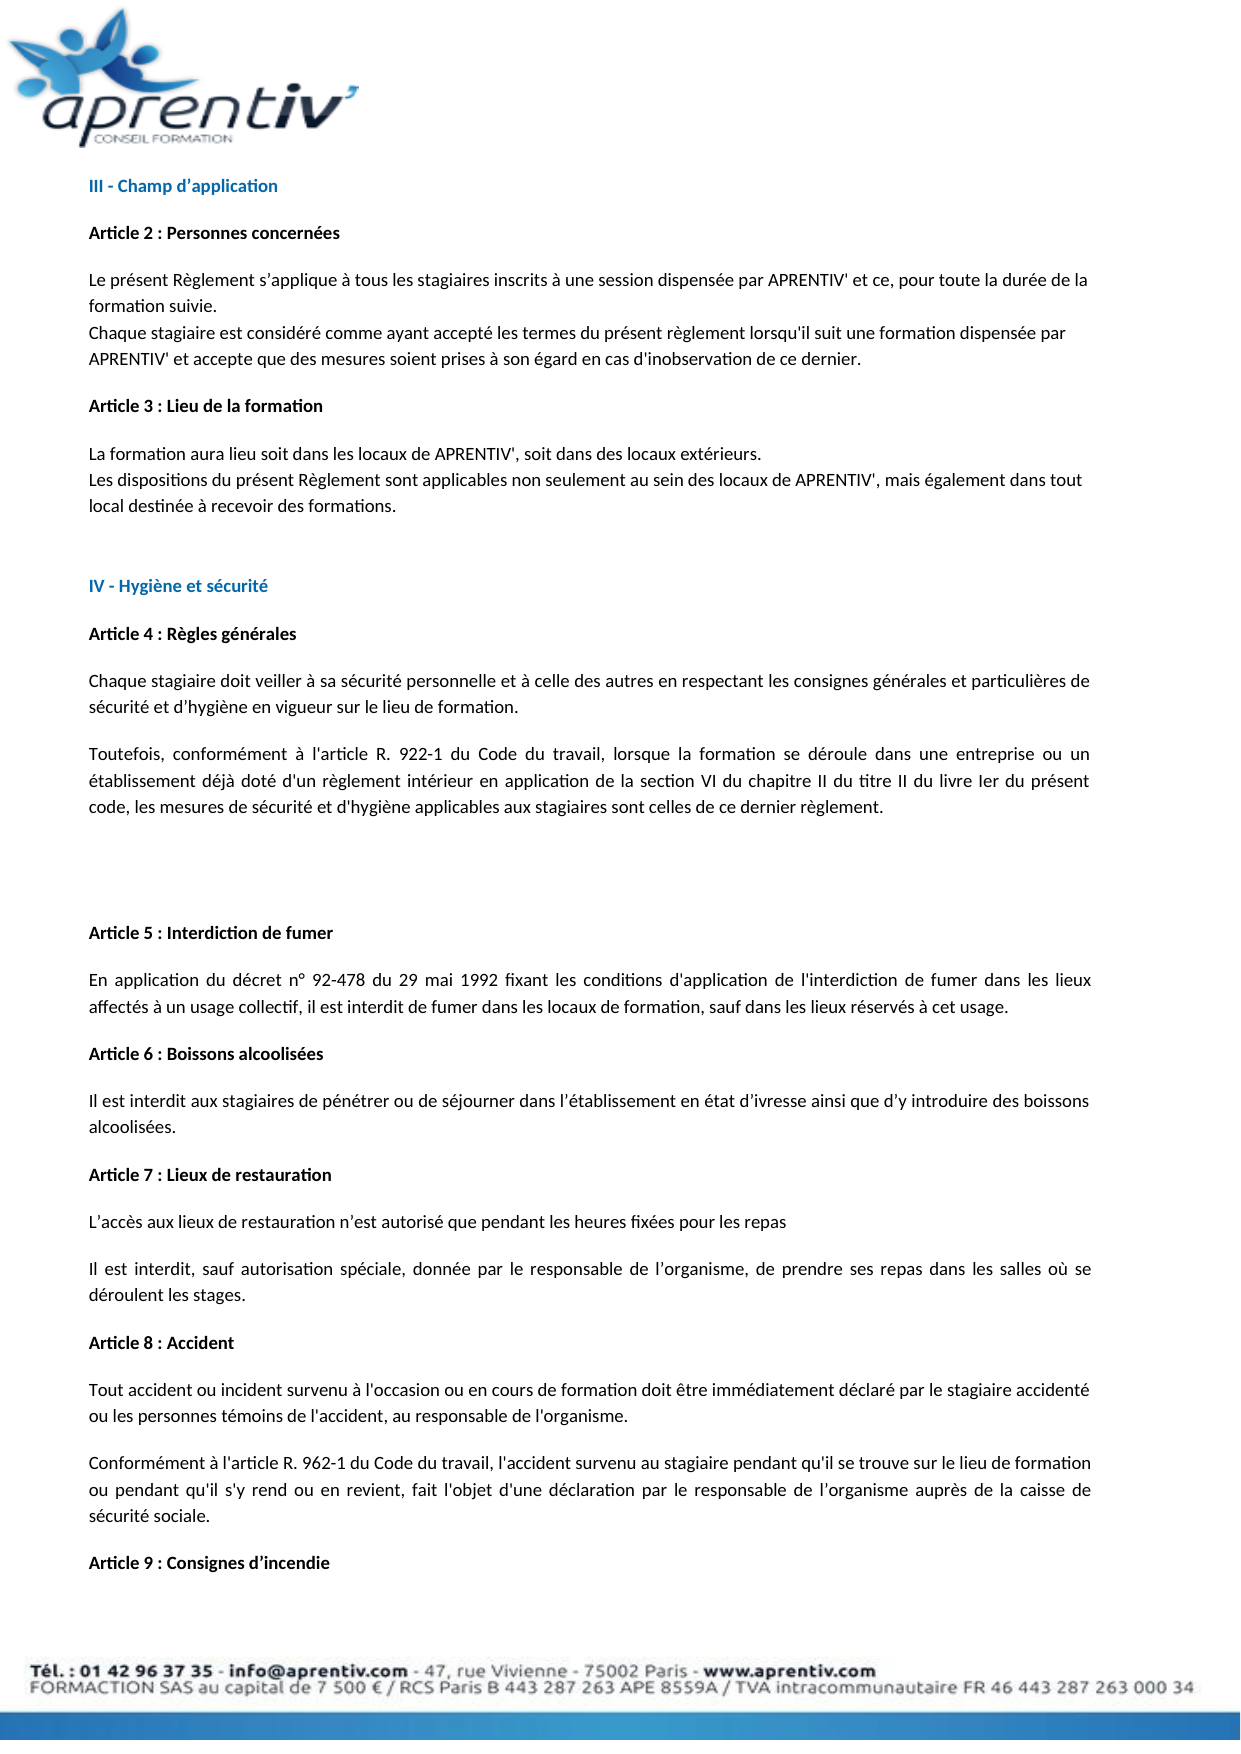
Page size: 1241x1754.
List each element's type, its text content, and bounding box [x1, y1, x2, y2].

text Conformément à l'article R. 962-1 du Code du travail, l'accident survenu au stagiaire pendant qu'il se trouve sur le lieu de formation ou pendant qu'il s'y rend ou en revient, fait l'objet d'une déclaration par le responsable de l’organisme auprès de la caisse de sécurité sociale. [88, 1452, 1093, 1527]
text Il est interdit aux stagiaires de pénétrer ou de séjourner dans l’établissement en état d’ivresse ainsi que d’y introduire des boissons alcoolisées. [88, 1089, 1093, 1139]
text L’accès aux lieux de restauration n’est autorisé que pendant les heures fixées pour les repas [88, 1210, 1093, 1233]
text En application du décret n° 92-478 du 29 mai 1992 fixant les conditions d'application de l'interdiction de fumer dans les lieux affectés à un usage collectif, il est interdit de fumer dans les locaux de formation, sauf dans les lieux réservés à cet usage. [88, 969, 1093, 1018]
text Article 7 : Lieux de restauration [88, 1163, 1093, 1186]
text IV - Hygiène et sécurité [88, 574, 1093, 597]
text Article 5 : Interdiction de fumer [88, 842, 1093, 944]
text Tout accident ou incident survenu à l'occasion ou en cours de formation doit être immédiatement déclaré par le stagiaire accidenté ou les personnes témoins de l'accident, au responsable de l'organisme. [88, 1378, 1093, 1427]
text Il est interdit, sauf autorisation spéciale, donnée par le responsable de l’organisme, de prendre ses repas dans les salles où se déroulent les stages. [88, 1257, 1093, 1307]
text Article 8 : Accident [88, 1331, 1093, 1354]
text Article 6 : Boissons alcoolisées [88, 1042, 1093, 1065]
text Article 3 : Lieu de la formation [88, 394, 1093, 417]
text Article 9 : Consignes d’incendie [88, 1551, 1093, 1574]
text Le présent Règlement s’applique à tous les stagiaires inscrits à une session dispensée par APRENTIV' et ce, pour toute la durée de la formation suivie. Chaque stagiaire est considéré comme ayant accepté les termes du présent règlement lorsqu'il suit une formation dispensée par APRENTIV' et accepte que des mesures soient prises à son égard en cas d'inobservation de ce dernier. [88, 268, 1093, 370]
text Article 2 : Personnes concernées [88, 221, 1093, 244]
picture [1, 2, 359, 148]
text Toutefois, conformément à l'article R. 922-1 du Code du travail, lorsque la formation se déroule dans une entreprise ou un établissement déjà doté d'un règlement intérieur en application de la section VI du chapitre II du titre II du livre Ier du présent code, les mesures de sécurité et d'hygiène applicables aux stagiaires sont celles de ce dernier règlement. [88, 742, 1093, 818]
text Article 4 : Règles générales [88, 622, 1093, 645]
text Chaque stagiaire doit veiller à sa sécurité personnelle et à celle des autres en respectant les consignes générales et particulières de sécurité et d’hygiène en vigueur sur le lieu de formation. [88, 669, 1093, 718]
text La formation aura lieu soit dans les locaux de APRENTIV', soit dans des locaux extérieurs. Les dispositions du présent Règlement sont applicables non seulement au sein des locaux de APRENTIV', mais également dans tout local destinée à recevoir des formations. [88, 442, 1093, 549]
text III - Champ d’application [88, 148, 1093, 197]
picture [0, 1634, 1241, 1740]
